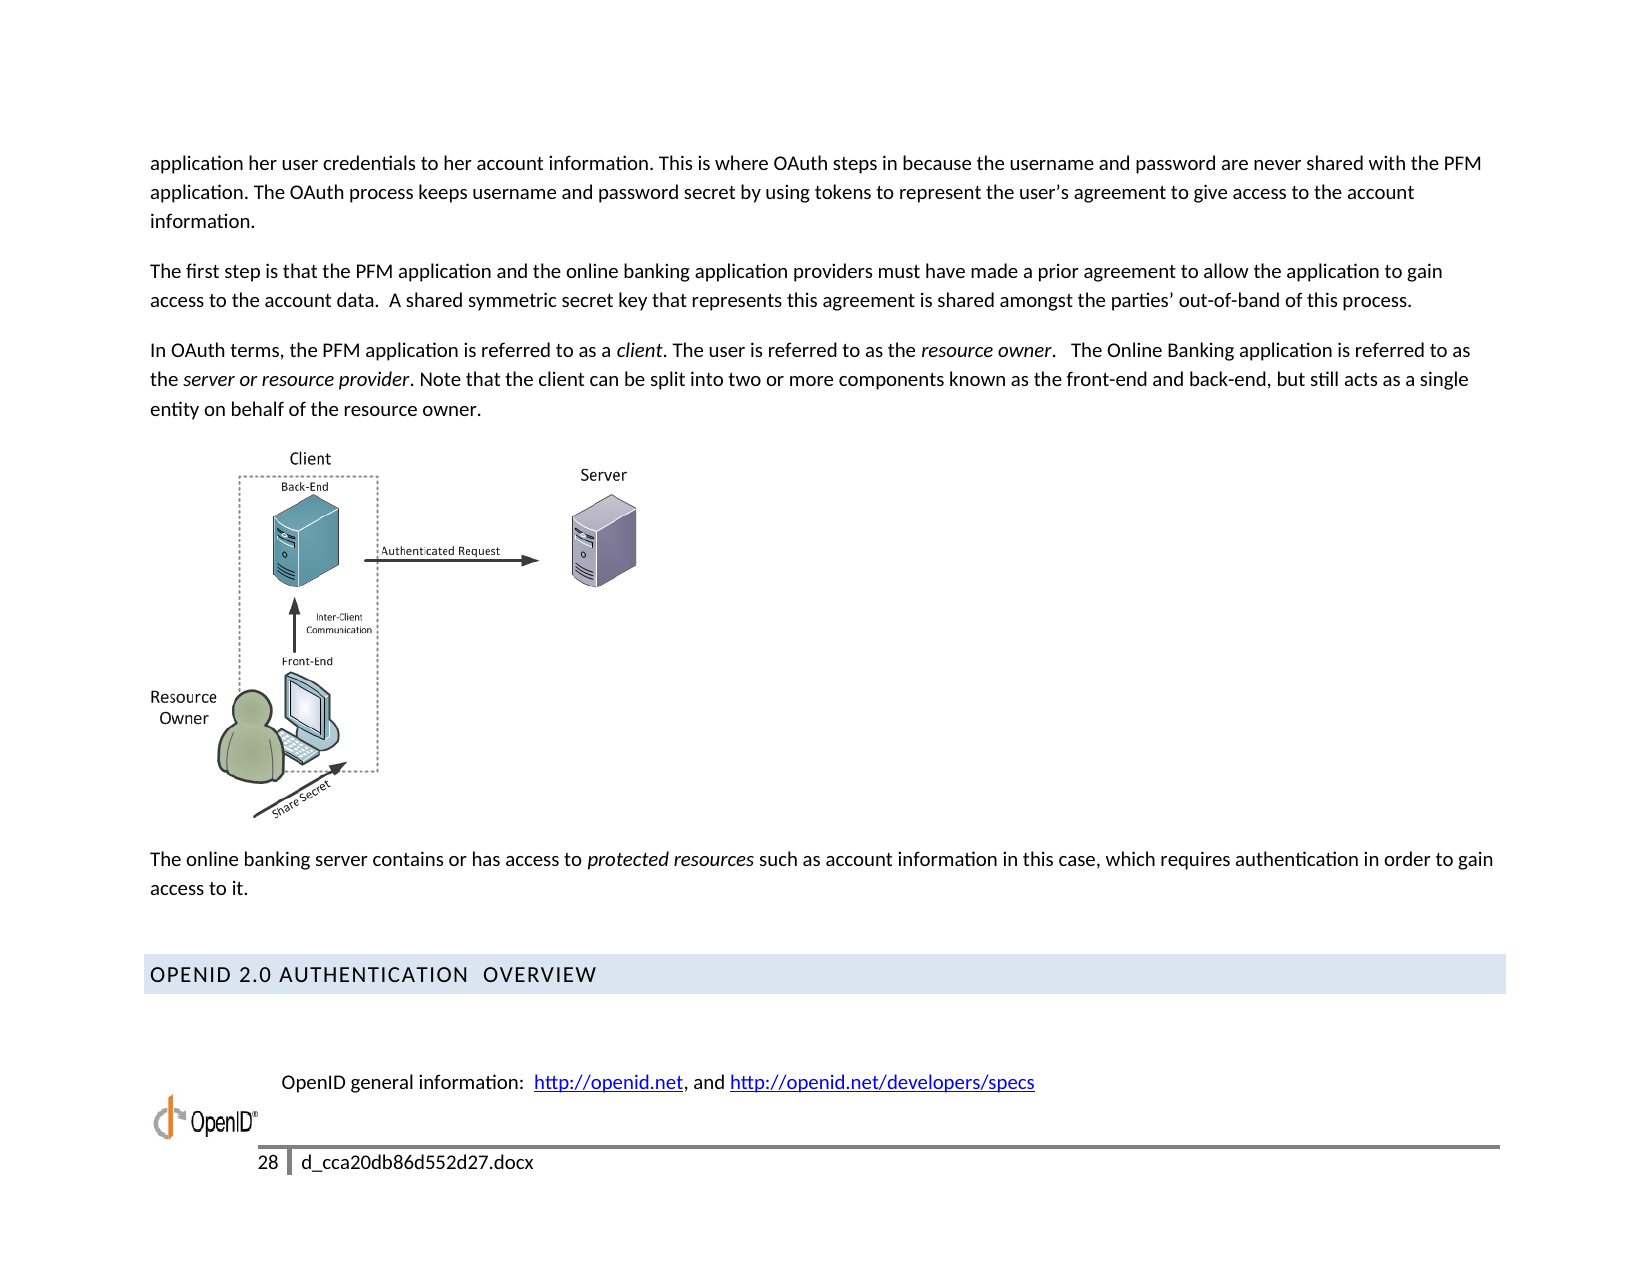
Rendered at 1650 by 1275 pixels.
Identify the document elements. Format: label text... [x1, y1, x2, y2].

text In OAuth terms, the PFM application is referred to as a client. The user is referred to as the resource owner. The Online Banking application is referred to as the server or resource provider. Note that the client can be split into two or more components known as the front-end and back-end, but still acts as a single entity on behalf of the resource owner. [150, 337, 1500, 421]
text The first step is that the PFM application and the online banking application providers must have made a prior agreement to allow the application to gain access to the account data. A shared symmetric secret key that represents this agreement is shared amongst the parties’ out-of-band of this process. [150, 258, 1500, 313]
picture [150, 445, 637, 822]
picture [150, 1090, 258, 1151]
text The online banking server contains or has access to protected resources such as account information in this case, which requires authentication in order to gain access to it. [150, 846, 1500, 929]
subtitle Openid 2.0 Authentication Overview [150, 960, 1500, 988]
text OpenID general information: http://openid.net, and http://openid.net/developers/specs [150, 1069, 1500, 1095]
